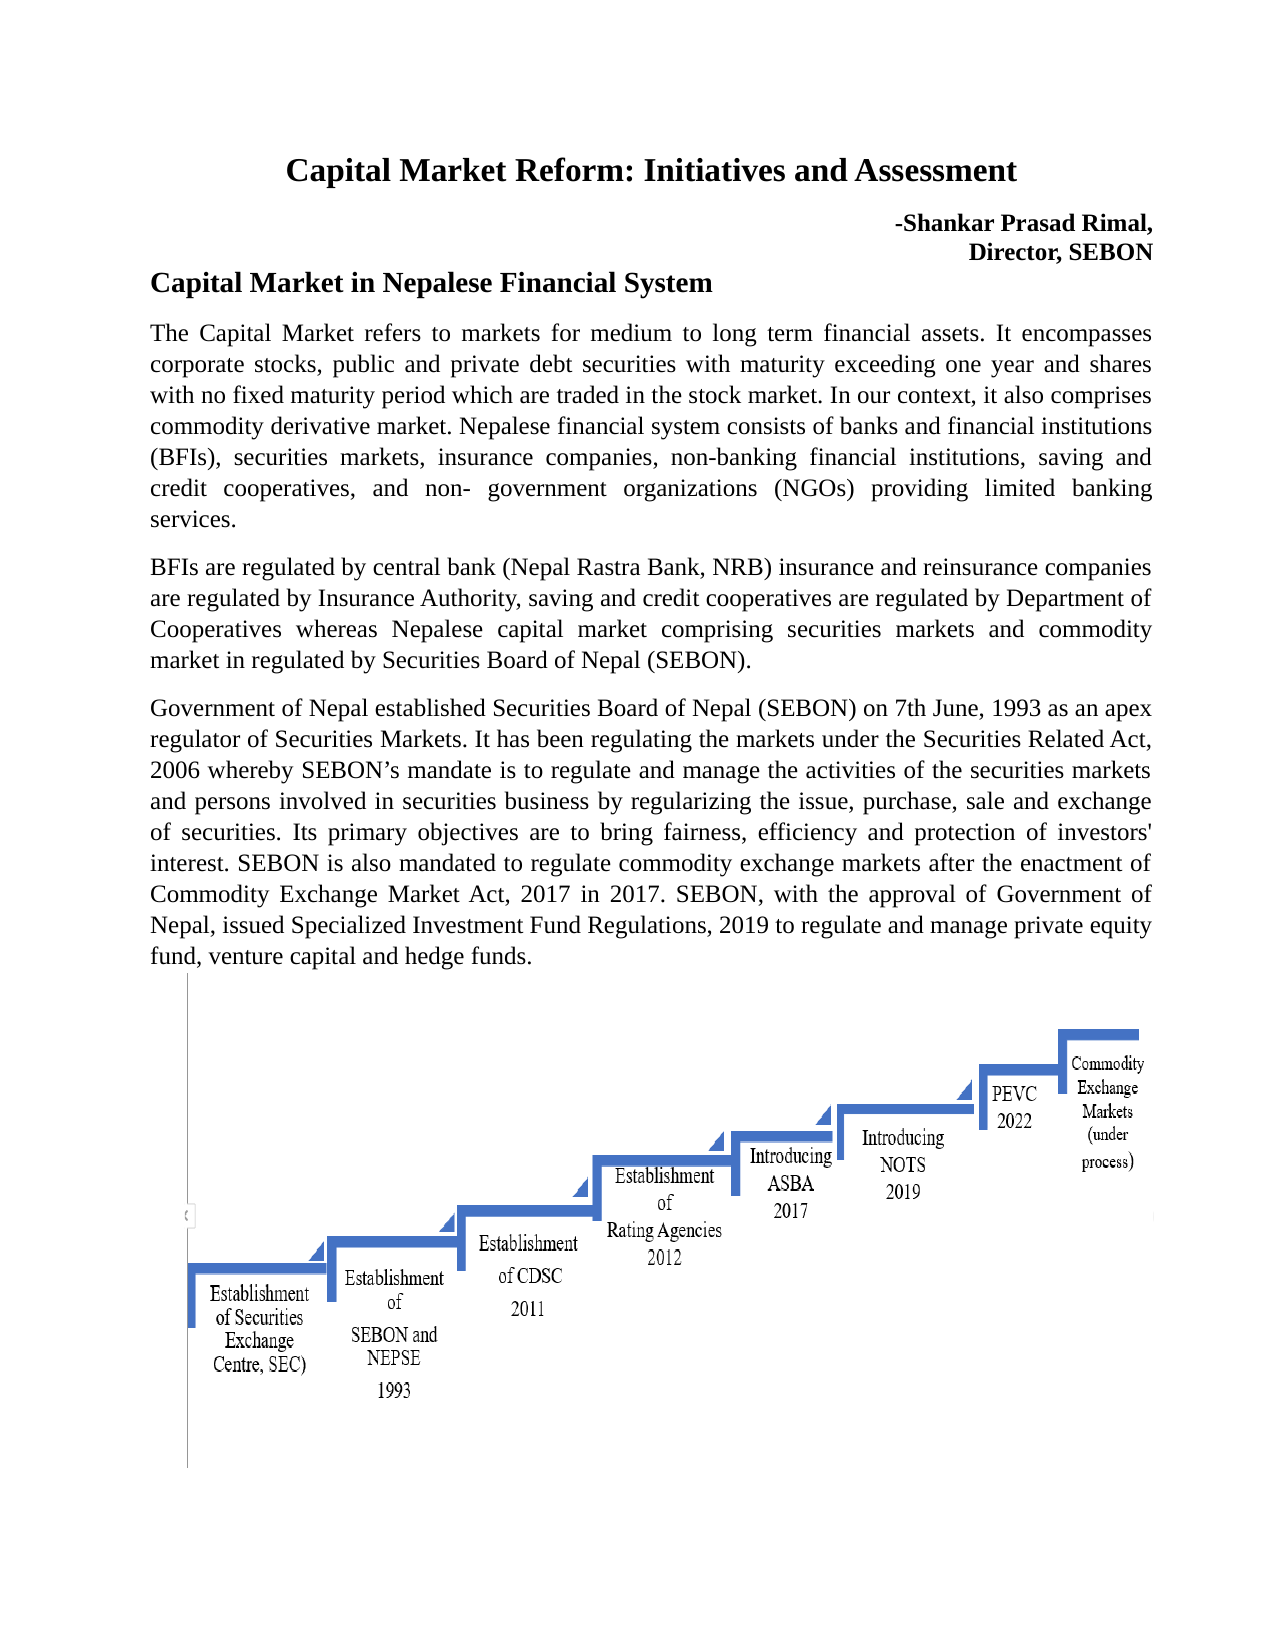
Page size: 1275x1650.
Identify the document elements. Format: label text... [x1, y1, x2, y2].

text Capital Market Reform: Initiatives and Assessment [150, 150, 1153, 188]
picture [184, 973, 1154, 1468]
text -Shankar Prasad Rimal, [150, 208, 1153, 237]
text Capital Market in Nepalese Financial System [150, 266, 1153, 299]
text The Capital Market refers to markets for medium to long term financial assets. It encompasses corporate stocks, public and private debt securities with maturity exceeding one year and shares with no fixed maturity period which are traded in the stock market. In our context, it also comprises commodity derivative market. Nepalese financial system consists of banks and financial institutions (BFIs), securities markets, insurance companies, non-banking financial institutions, saving and credit cooperatives, and non- government organizations (NGOs) providing limited banking services. [150, 318, 1153, 533]
text Government of Nepal established Securities Board of Nepal (SEBON) on 7th June, 1993 as an apex regulator of Securities Markets. It has been regulating the markets under the Securities Related Act, 2006 whereby SEBON’s mandate is to regulate and manage the activities of the securities markets and persons involved in securities business by regularizing the issue, purchase, sale and exchange of securities. Its primary objectives are to bring fairness, efficiency and protection of investors' interest. SEBON is also mandated to regulate commodity exchange markets after the enactment of Commodity Exchange Market Act, 2017 in 2017. SEBON, with the approval of Government of Nepal, issued Specialized Investment Fund Regulations, 2019 to regulate and manage private equity fund, venture capital and hedge funds. [150, 693, 1153, 970]
text BFIs are regulated by central bank (Nepal Rastra Bank, NRB) insurance and reinsurance companies are regulated by Insurance Authority, saving and credit cooperatives are regulated by Department of Cooperatives whereas Nepalese capital market comprising securities markets and commodity market in regulated by Securities Board of Nepal (SEBON). [150, 552, 1153, 674]
text Director, SEBON [150, 237, 1153, 266]
